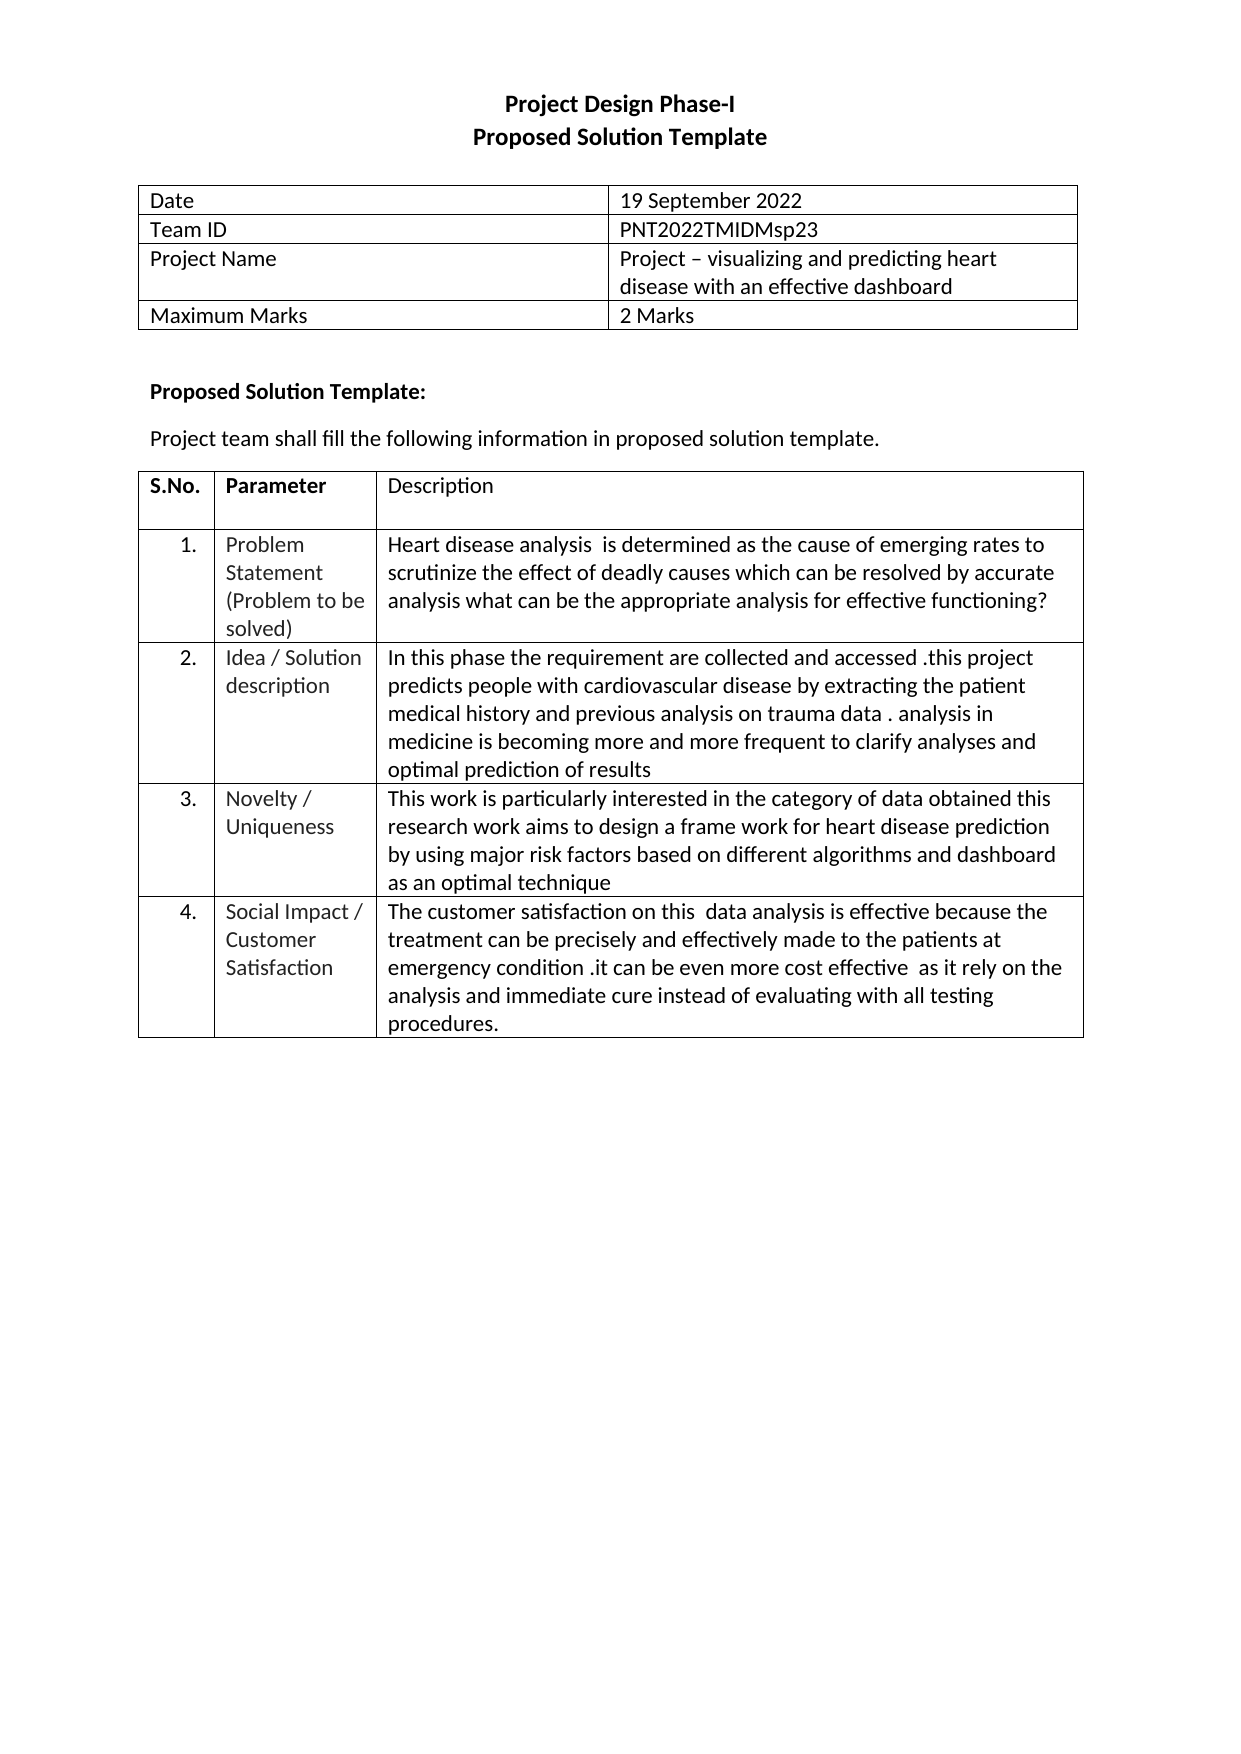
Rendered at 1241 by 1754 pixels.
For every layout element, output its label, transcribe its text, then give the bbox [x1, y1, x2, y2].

table_cell This work is particularly interested in the category of data obtained this research work aims to design a frame work for heart disease prediction by using major risk factors based on different algorithms and dashboard as an optimal technique [377, 784, 1083, 896]
table_cell Heart disease analysis is determined as the cause of emerging rates to scrutinize the effect of deadly causes which can be resolved by accurate analysis what can be the appropriate analysis for effective functioning? [377, 530, 1083, 642]
table_cell Idea / Solution description [215, 643, 376, 783]
table_header 19 September 2022 [609, 186, 1077, 214]
text Proposed Solution Template: [150, 377, 1090, 405]
table_cell Novelty / Uniqueness [215, 784, 376, 896]
text Project Design Phase-I [150, 89, 1090, 119]
table_header S.No. [139, 472, 214, 529]
table_cell Team ID [139, 215, 608, 243]
table_cell PNT2022TMIDMsp23 [609, 215, 1077, 243]
table_header Description [377, 472, 1083, 529]
table_cell Problem Statement (Problem to be solved) [215, 530, 376, 642]
table_cell Maximum Marks [139, 301, 608, 329]
table_cell [139, 530, 214, 642]
table_header Parameter [215, 472, 376, 529]
table_cell In this phase the requirement are collected and accessed .this project predicts people with cardiovascular disease by extracting the patient medical history and previous analysis on trauma data . analysis in medicine is becoming more and more frequent to clarify analyses and optimal prediction of results [377, 643, 1083, 783]
table_cell Social Impact / Customer Satisfaction [215, 897, 376, 1037]
text Project team shall fill the following information in proposed solution template. [150, 424, 1090, 452]
table_cell The customer satisfaction on this data analysis is effective because the treatment can be precisely and effectively made to the patients at emergency condition .it can be even more cost effective as it rely on the analysis and immediate cure instead of evaluating with all testing procedures. [377, 897, 1083, 1037]
table_cell [139, 897, 214, 1037]
table_cell Project – visualizing and predicting heart disease with an effective dashboard [609, 244, 1077, 300]
text Proposed Solution Template [150, 122, 1090, 152]
table_cell [139, 784, 214, 896]
table_cell [139, 643, 214, 783]
table_cell 2 Marks [609, 301, 1077, 329]
table_cell Project Name [139, 244, 608, 300]
table_header Date [139, 186, 608, 214]
